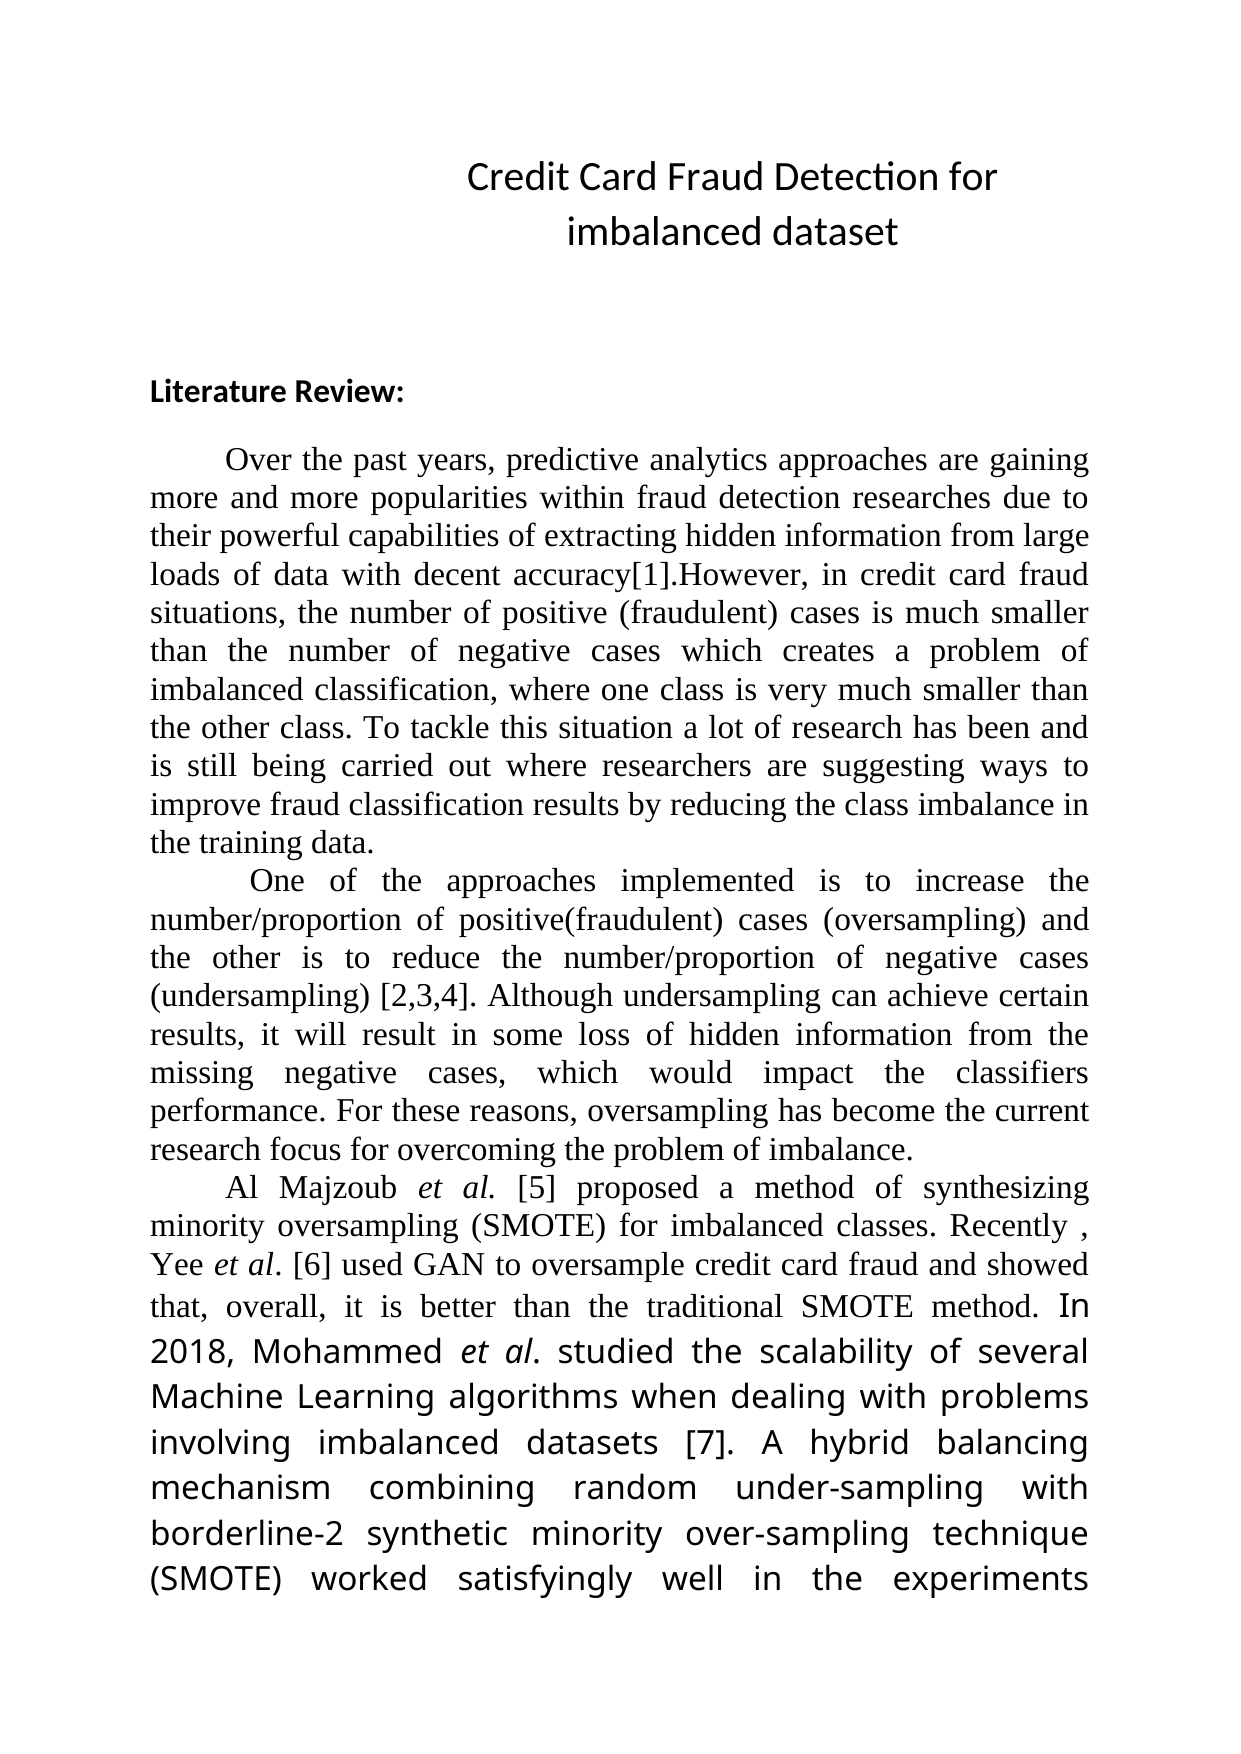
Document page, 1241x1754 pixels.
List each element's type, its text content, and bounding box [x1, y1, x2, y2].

text One of the approaches implemented is to increase the number/proportion of positive(fraudulent) cases (oversampling) and the other is to reduce the number/proportion of negative cases (undersampling) [2,3,4]. Although undersampling can achieve certain results, it will result in some loss of hidden information from the missing negative cases, which would impact the classifiers performance. For these reasons, oversampling has become the current research focus for overcoming the problem of imbalance. [150, 861, 1090, 1167]
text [150, 1167, 1090, 1600]
text Credit Card Fraud Detection for imbalanced dataset [375, 150, 1090, 256]
text Literature Review: [150, 370, 1090, 411]
text Over the past years, predictive analytics approaches are gaining more and more popularities within fraud detection researches due to their powerful capabilities of extracting hidden information from large loads of data with decent accuracy[1].However, in credit card fraud situations, the number of positive (fraudulent) cases is much smaller than the number of negative cases which creates a problem of imbalanced classification, where one class is very much smaller than the other class. To tackle this situation a lot of research has been and is still being carried out where researchers are suggesting ways to improve fraud classification results by reducing the class imbalance in the training data. [150, 439, 1090, 861]
